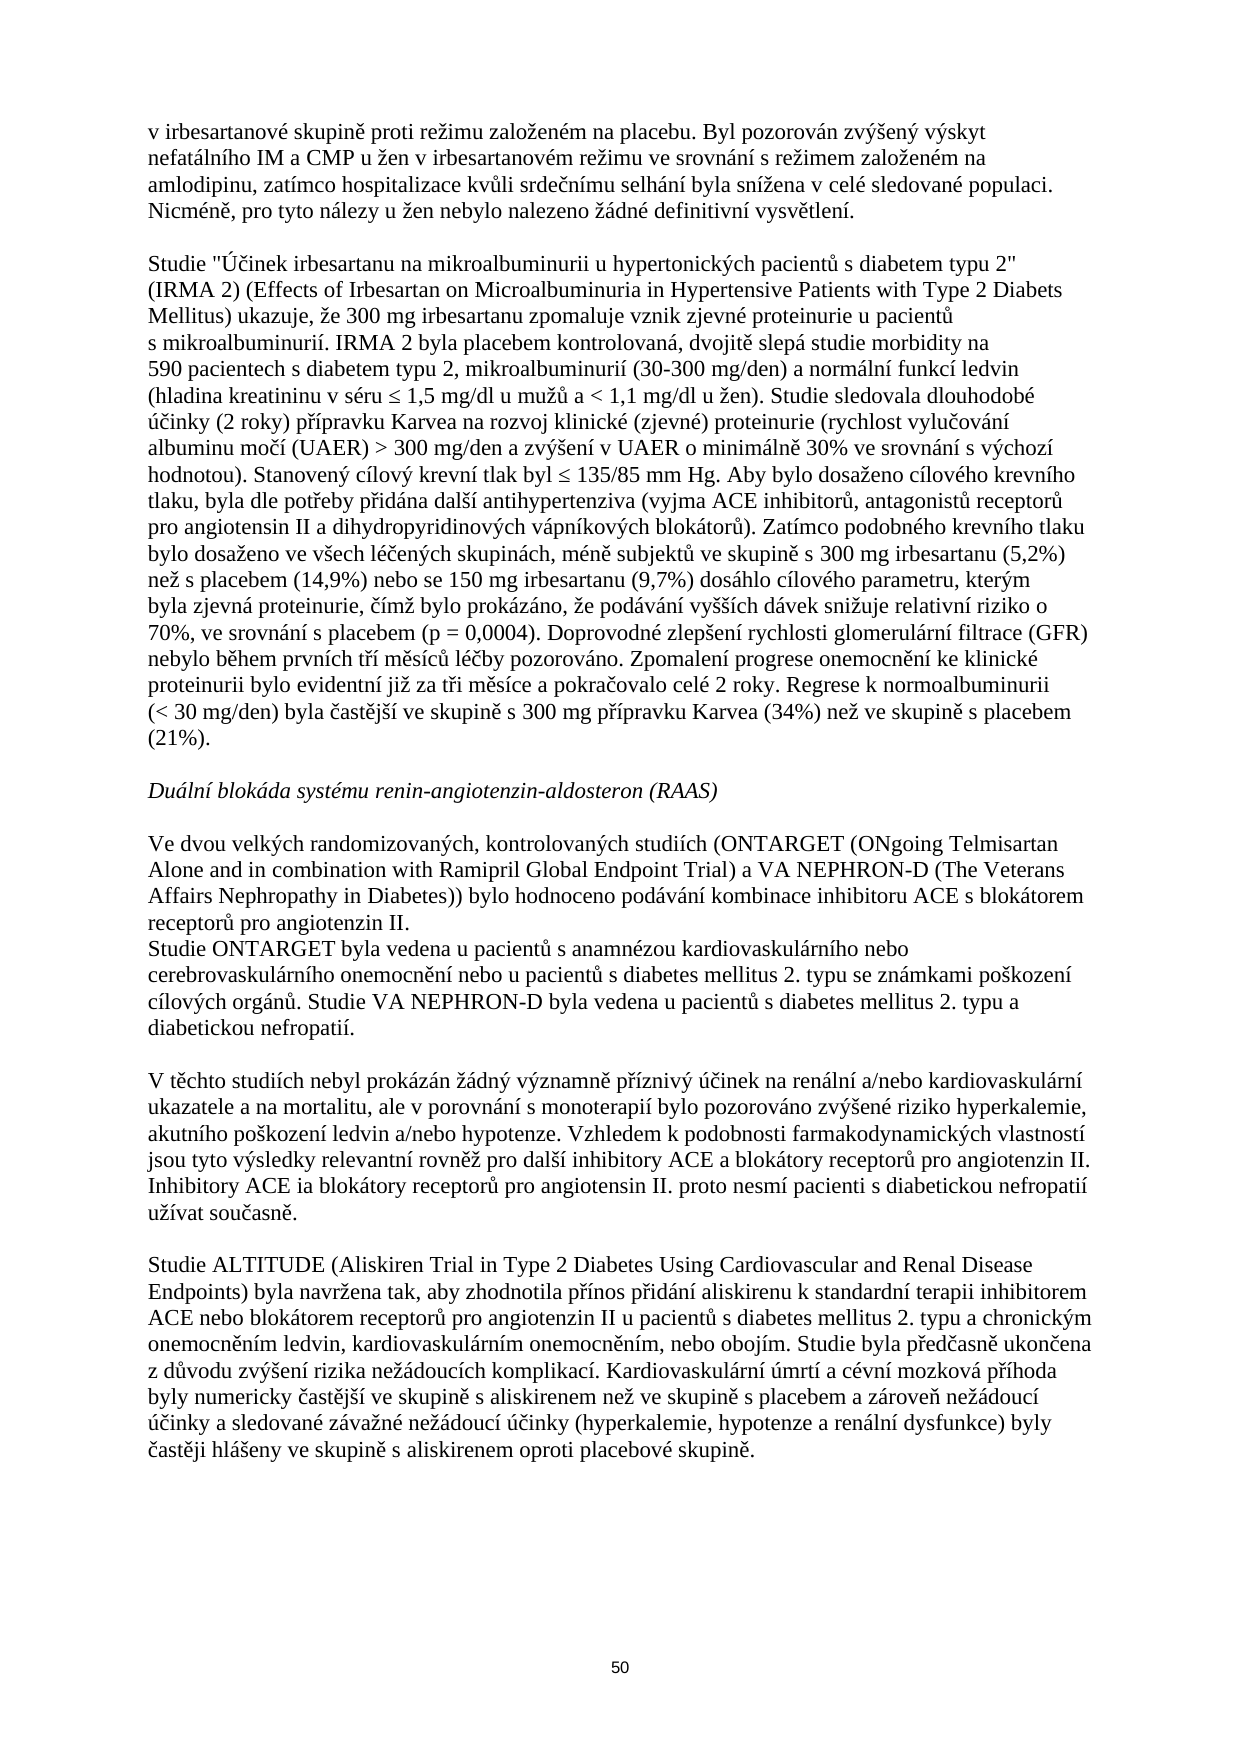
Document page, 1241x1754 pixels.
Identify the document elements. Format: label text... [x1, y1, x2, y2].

text Duální blokáda systému renin-angiotenzin-aldosteron (RAAS) [148, 777, 1093, 803]
text Ve dvou velkých randomizovaných, kontrolovaných studiích (ONTARGET (ONgoing Telmisartan Alone and in combination with Ramipril Global Endpoint Trial) a VA NEPHRON-D (The Veterans Affairs Nephropathy in Diabetes)) bylo hodnoceno podávání kombinace inhibitoru ACE s blokátorem receptorů pro angiotenzin II. [148, 830, 1093, 935]
text Studie "Účinek irbesartanu na mikroalbuminurii u hypertonických pacientů s diabetem typu 2" (IRMA 2) (Effects of Irbesartan on Microalbuminuria in Hypertensive Patients with Type 2 Diabets Mellitus) ukazuje, že 300 mg irbesartanu zpomaluje vznik zjevné proteinurie u pacientů s mikroalbuminurií. IRMA 2 byla placebem kontrolovaná, dvojitě slepá studie morbidity na 590 pacientech s diabetem typu 2, mikroalbuminurií (30-300 mg/den) a normální funkcí ledvin (hladina kreatininu v séru ≤ 1,5 mg/dl u mužů a < 1,1 mg/dl u žen). Studie sledovala dlouhodobé účinky (2 roky) přípravku Karvea na rozvoj klinické (zjevné) proteinurie (rychlost vylučování albuminu močí (UAER) > 300 mg/den a zvýšení v UAER o minimálně 30% ve srovnání s výchozí hodnotou). Stanovený cílový krevní tlak byl ≤ 135/85 mm Hg. Aby bylo dosaženo cílového krevního tlaku, byla dle potřeby přidána další antihypertenziva (vyjma ACE inhibitorů, antagonistů receptorů pro angiotensin II a dihydropyridinových vápníkových blokátorů). Zatímco podobného krevního tlaku bylo dosaženo ve všech léčených skupinách, méně subjektů ve skupině s 300 mg irbesartanu (5,2%) než s placebem (14,9%) nebo se 150 mg irbesartanu (9,7%) dosáhlo cílového parametru, kterým byla zjevná proteinurie, čímž bylo prokázáno, že podávání vyšších dávek snižuje relativní riziko o 70%, ve srovnání s placebem (p = 0,0004). Doprovodné zlepšení rychlosti glomerulární filtrace (GFR) nebylo během prvních tří měsíců léčby pozorováno. Zpomalení progrese onemocnění ke klinické proteinurii bylo evidentní již za tři měsíce a pokračovalo celé 2 roky. Regrese k normoalbuminurii (< 30 mg/den) byla častější ve skupině s 300 mg přípravku Karvea (34%) než ve skupině s placebem (21%). [148, 250, 1093, 751]
text Inhibitory ACE ia blokátory receptorů pro angiotensin II. proto nesmí pacienti s diabetickou nefropatií užívat současně. [148, 1172, 1093, 1225]
text V těchto studiích nebyl prokázán žádný významně příznivý účinek na renální a/nebo kardiovaskulární ukazatele a na mortalitu, ale v porovnání s monoterapií bylo pozorováno zvýšené riziko hyperkalemie, akutního poškození ledvin a/nebo hypotenze. Vzhledem k podobnosti farmakodynamických vlastností jsou tyto výsledky relevantní rovněž pro další inhibitory ACE a blokátory receptorů pro angiotenzin II. [148, 1067, 1093, 1172]
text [148, 118, 1093, 223]
text Studie ONTARGET byla vedena u pacientů s anamnézou kardiovaskulárního nebo cerebrovaskulárního onemocnění nebo u pacientů s diabetes mellitus 2. typu se známkami poškození cílových orgánů. Studie VA NEPHRON-D byla vedena u pacientů s diabetes mellitus 2. typu a diabetickou nefropatií. [148, 935, 1093, 1041]
text Studie ALTITUDE (Aliskiren Trial in Type 2 Diabetes Using Cardiovascular and Renal Disease Endpoints) byla navržena tak, aby zhodnotila přínos přidání aliskirenu k standardní terapii inhibitorem ACE nebo blokátorem receptorů pro angiotenzin II u pacientů s diabetes mellitus 2. typu a chronickým onemocněním ledvin, kardiovaskulárním onemocněním, nebo obojím. Studie byla předčasně ukončena z důvodu zvýšení rizika nežádoucích komplikací. Kardiovaskulární úmrtí a cévní mozková příhoda byly numericky častější ve skupině s aliskirenem než ve skupině s placebem a zároveň nežádoucí účinky a sledované závažné nežádoucí účinky (hyperkalemie, hypotenze a renální dysfunkce) byly častěji hlášeny ve skupině s aliskirenem oproti placebové skupině. [148, 1251, 1093, 1462]
